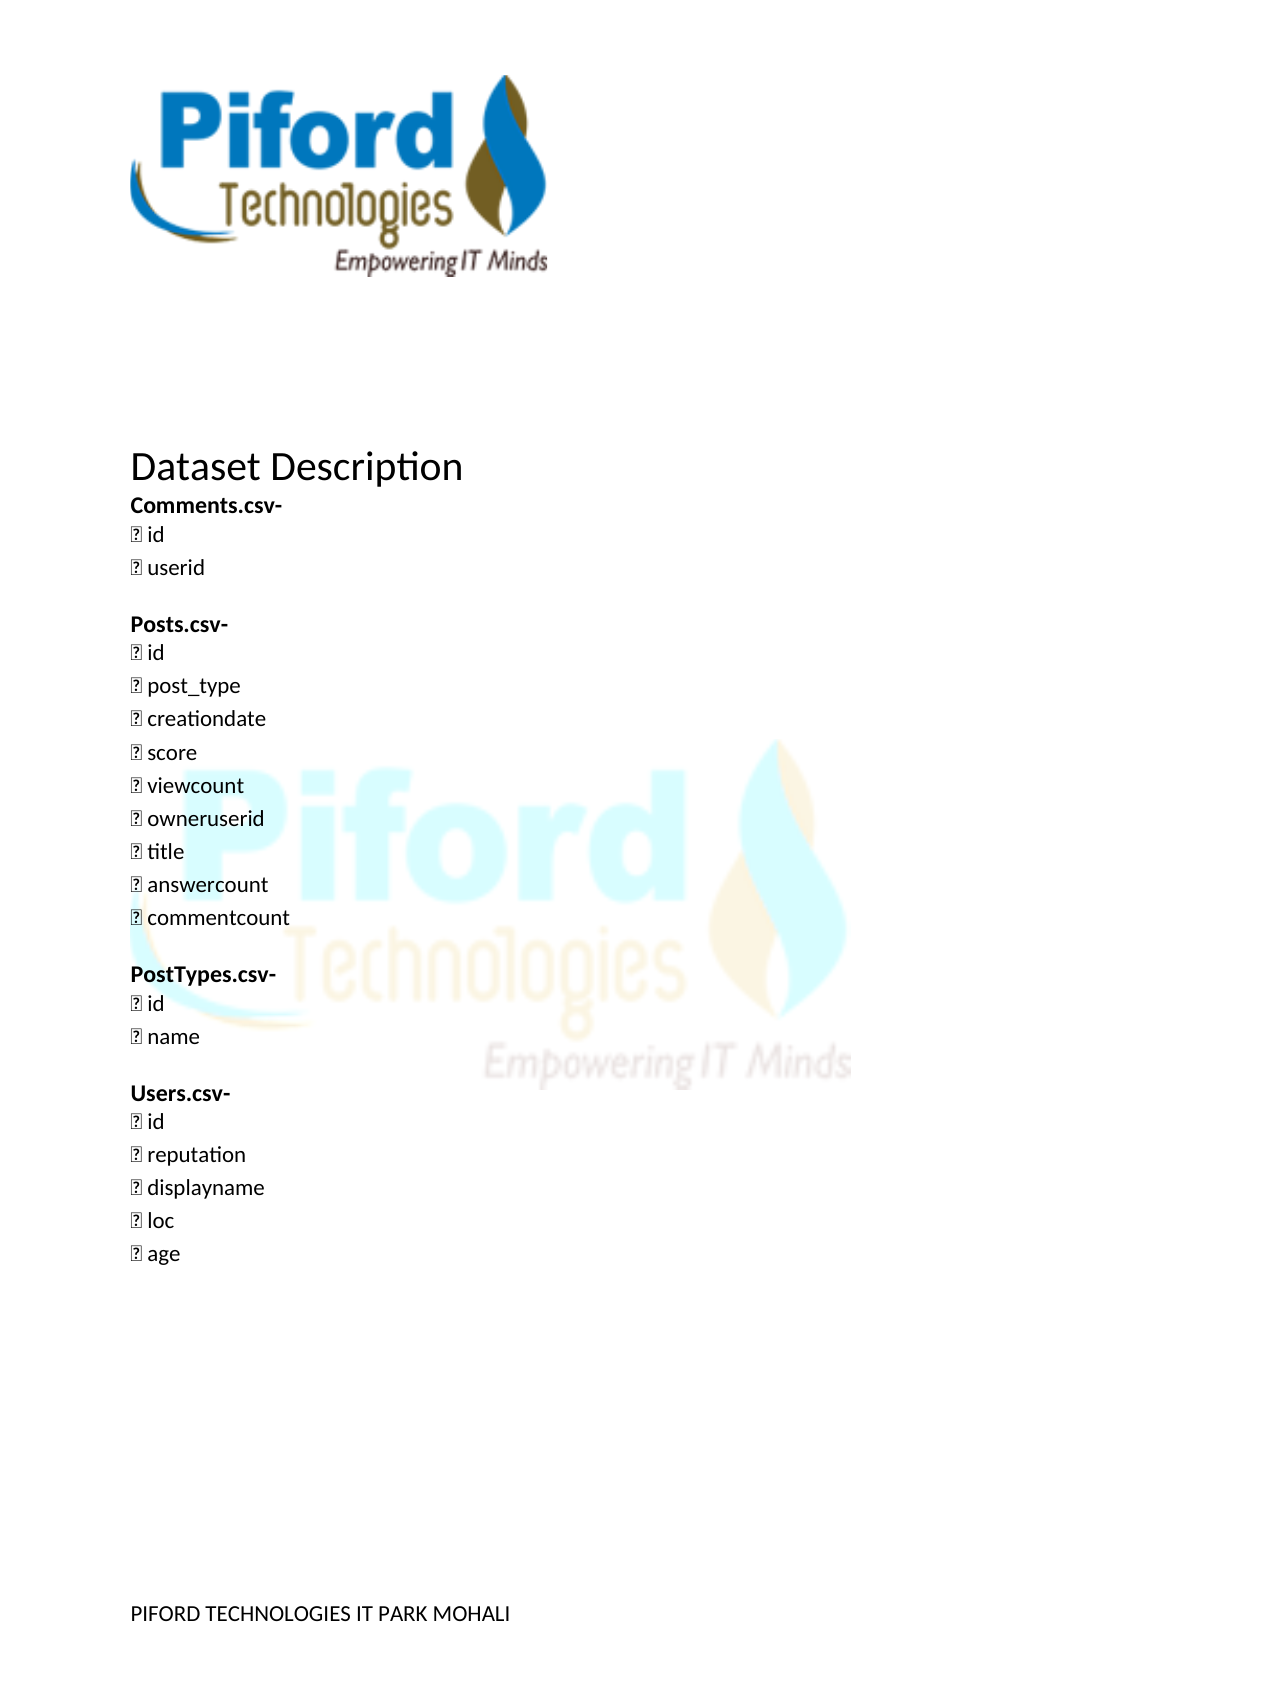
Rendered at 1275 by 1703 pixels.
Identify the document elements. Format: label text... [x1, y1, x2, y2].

text  commentcount [130, 903, 851, 931]
text  name [130, 1022, 851, 1050]
text  viewcount [130, 771, 851, 799]
text  reputation [130, 1140, 851, 1168]
text Dataset Description [130, 440, 851, 491]
text  id [130, 520, 851, 548]
text PostTypes.csv- [130, 959, 851, 989]
text  id [130, 1107, 851, 1135]
text Users.csv- [130, 1078, 851, 1107]
text Posts.csv- [130, 609, 851, 638]
text  loc [130, 1206, 851, 1234]
text  owneruserid [130, 804, 851, 832]
text  age [130, 1239, 851, 1268]
text Comments.csv- [130, 491, 851, 520]
text  displayname [130, 1173, 851, 1201]
text  post_type [130, 671, 851, 699]
text  id [130, 638, 851, 666]
text  title [130, 837, 851, 865]
text  userid [130, 553, 851, 581]
text  id [130, 989, 851, 1017]
text  creationdate [130, 704, 851, 733]
text  answercount [130, 870, 851, 898]
text  score [130, 738, 851, 766]
picture [130, 75, 548, 277]
